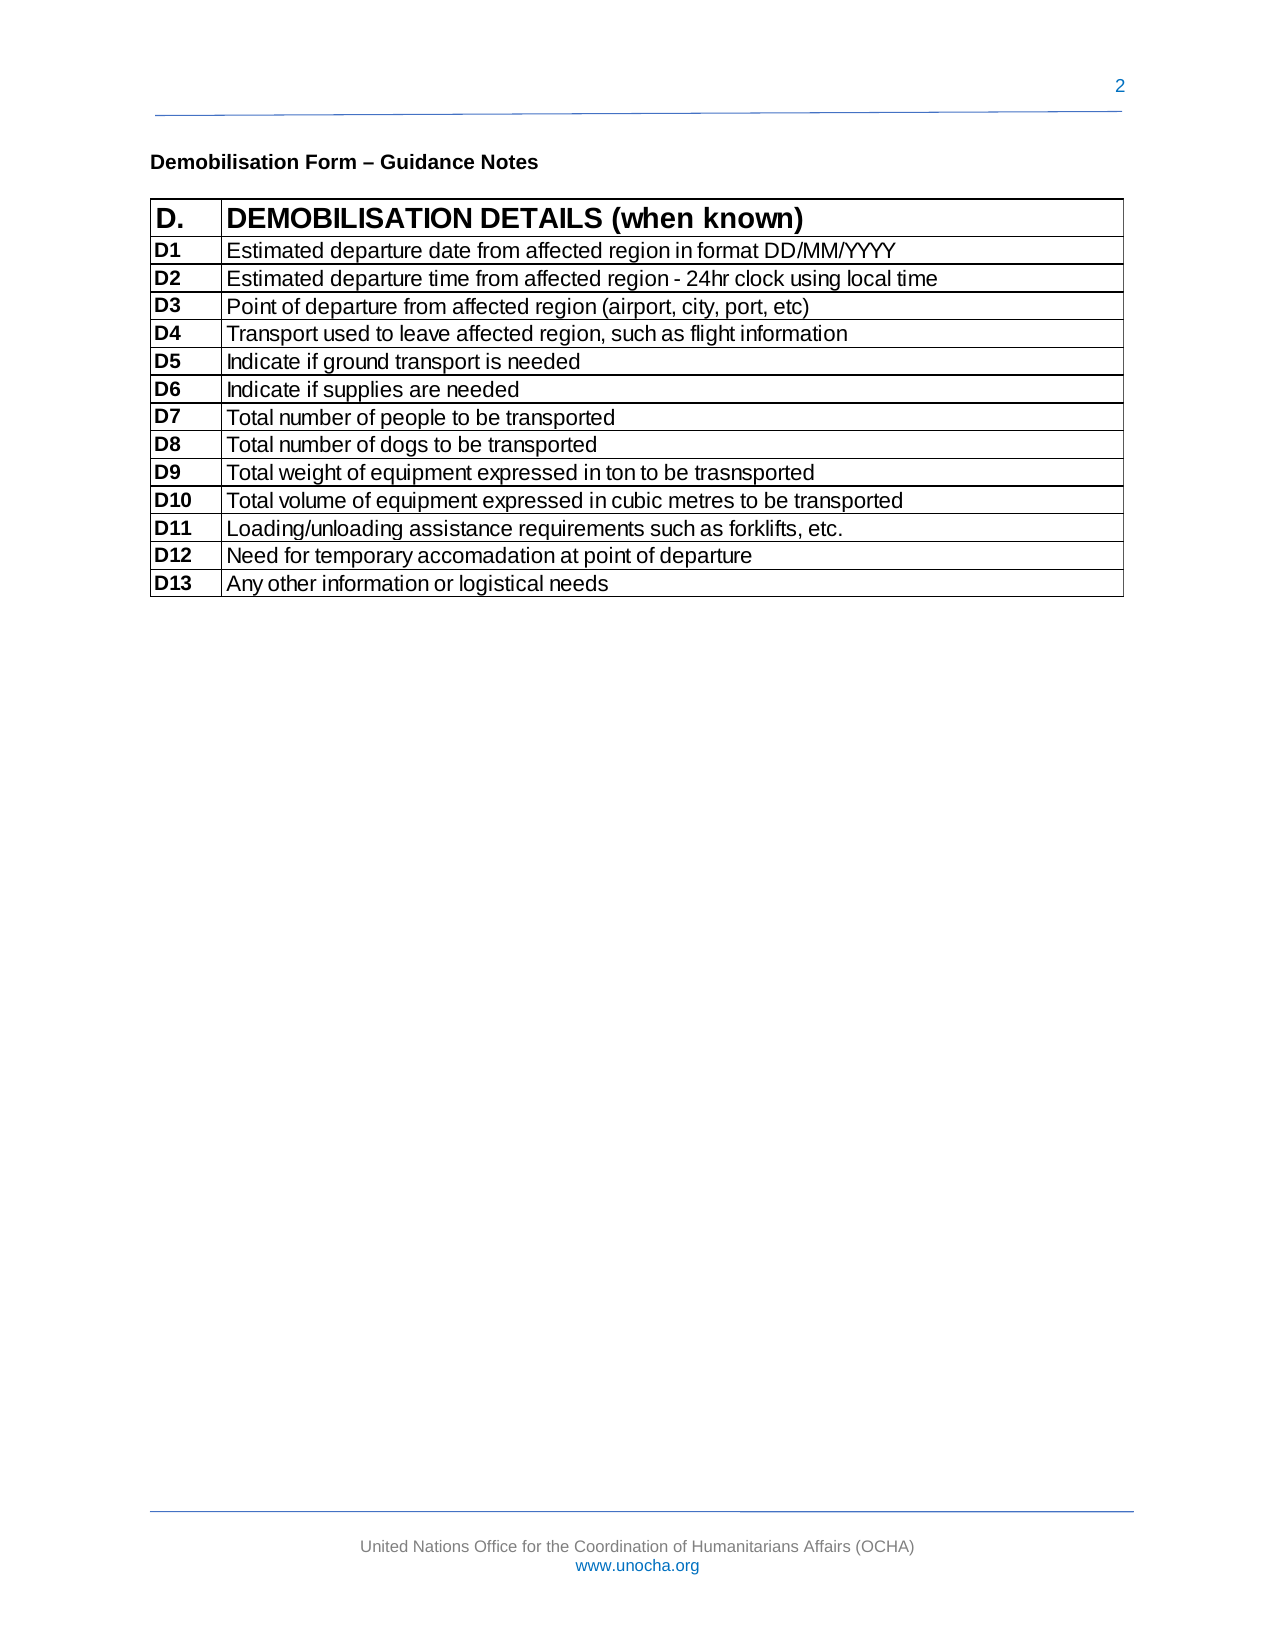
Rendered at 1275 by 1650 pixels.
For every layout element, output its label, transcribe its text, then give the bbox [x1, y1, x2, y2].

text Demobilisation Form – Guidance Notes [150, 150, 1125, 174]
